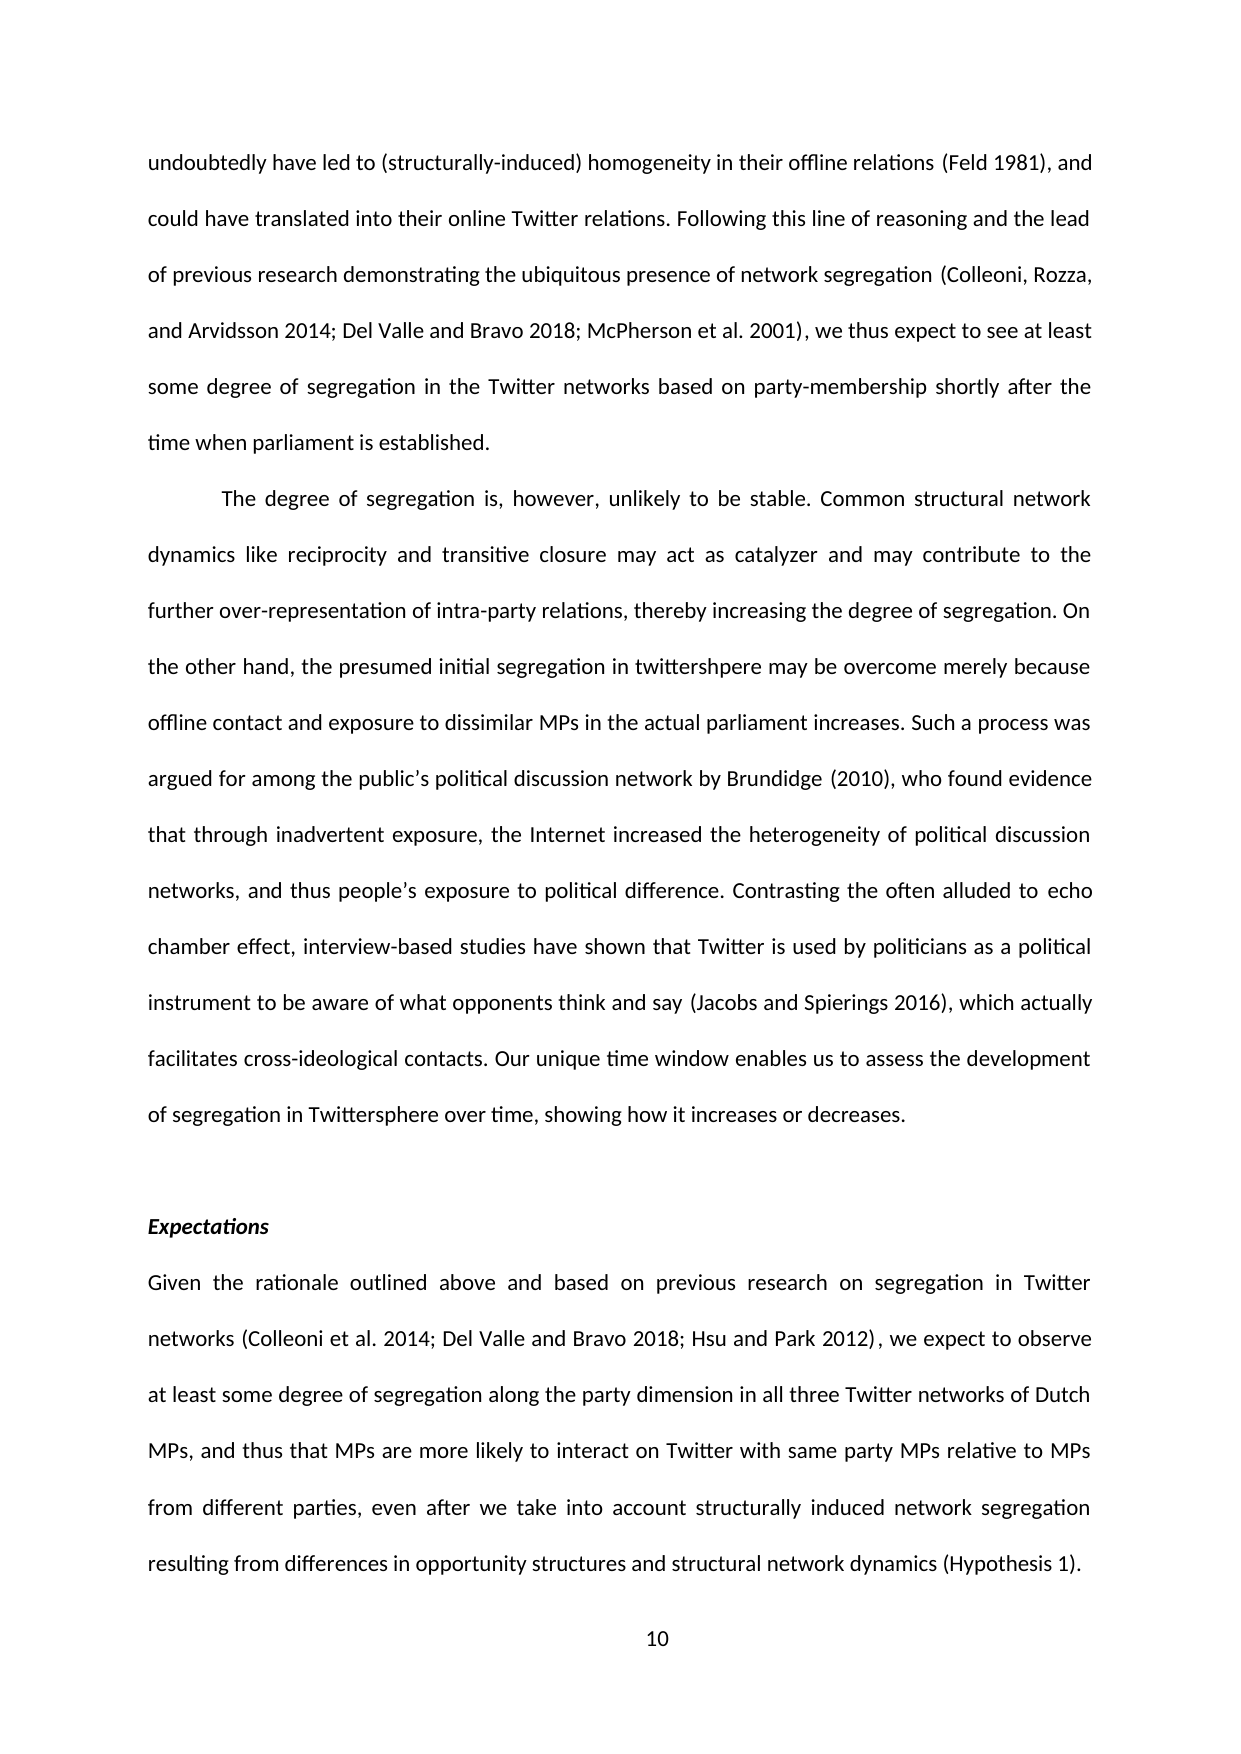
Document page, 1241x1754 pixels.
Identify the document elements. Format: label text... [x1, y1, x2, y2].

text Expectations [148, 1212, 1093, 1240]
text The degree of segregation is, however, unlikely to be stable. Common structural network dynamics like reciprocity and transitive closure may act as catalyzer and may contribute to the further over-representation of intra-party relations, thereby increasing the degree of segregation. On the other hand, the presumed initial segregation in twittershpere may be overcome merely because offline contact and exposure to dissimilar MPs in the actual parliament increases. Such a process was argued for among the public’s political discussion network by Brundidge (2010), who found evidence that through inadvertent exposure, the Internet increased the heterogeneity of political discussion networks, and thus people’s exposure to political difference. Contrasting the often alluded to echo chamber effect, interview-based studies have shown that Twitter is used by politicians as a political instrument to be aware of what opponents think and say (Jacobs and Spierings 2016), which actually facilitates cross-ideological contacts. Our unique time window enables us to assess the development of segregation in Twittersphere over time, showing how it increases or decreases. [148, 484, 1093, 1128]
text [148, 148, 1093, 456]
text Given the rationale outlined above and based on previous research on segregation in Twitter networks (Colleoni et al. 2014; Del Valle and Bravo 2018; Hsu and Park 2012), we expect to observe at least some degree of segregation along the party dimension in all three Twitter networks of Dutch MPs, and thus that MPs are more likely to interact on Twitter with same party MPs relative to MPs from different parties, even after we take into account structurally induced network segregation resulting from differences in opportunity structures and structural network dynamics (Hypothesis 1). [148, 1268, 1093, 1577]
